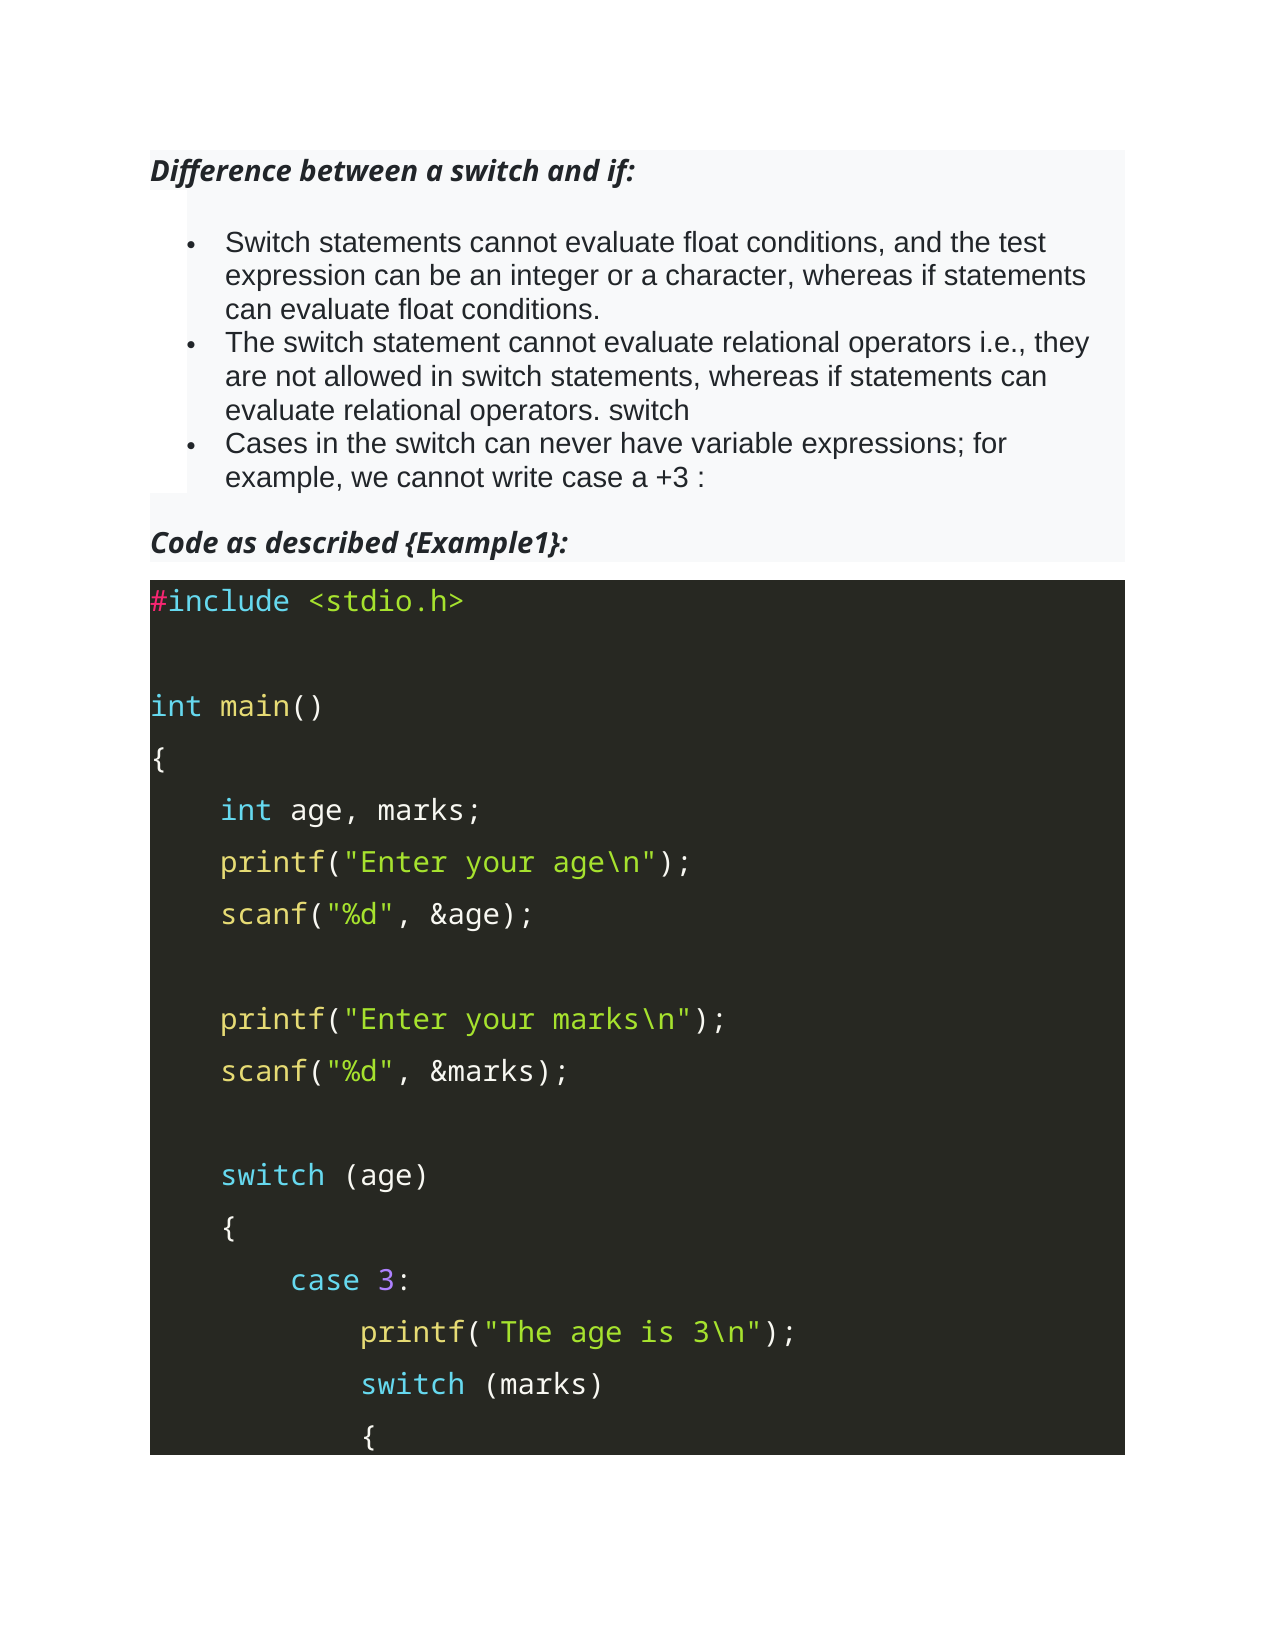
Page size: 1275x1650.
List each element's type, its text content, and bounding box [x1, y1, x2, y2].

text case 3: [150, 1259, 1125, 1298]
subtitle Difference between a switch and if: [150, 150, 1125, 190]
text printf("The age is 3\n"); [150, 1311, 1125, 1351]
list Switch statements cannot evaluate float conditions, and the test expression can be an integer or a character, whereas if statements can evaluate float conditions. [187, 225, 1125, 325]
text printf("Enter your age\n"); [150, 841, 1125, 881]
text switch (age) [150, 1154, 1125, 1194]
list The switch statement cannot evaluate relational operators i.e., they are not allowed in switch statements, whereas if statements can evaluate relational operators. switch [187, 325, 1125, 426]
text switch (marks) [150, 1363, 1125, 1403]
text int main() [150, 685, 1125, 724]
text int age, marks; [150, 789, 1125, 829]
text #include <stdio.h> [150, 580, 1125, 620]
text { [150, 737, 1125, 777]
text scanf("%d", &age); [150, 893, 1125, 933]
subtitle Code as described {Example1}: [150, 522, 1125, 562]
text scanf("%d", &marks); [150, 1050, 1125, 1090]
text printf("Enter your marks\n"); [150, 998, 1125, 1038]
text { [150, 1207, 1125, 1246]
text { [150, 1415, 1125, 1455]
list Cases in the switch can never have variable expressions; for example, we cannot write case a +3 : [187, 426, 1125, 493]
